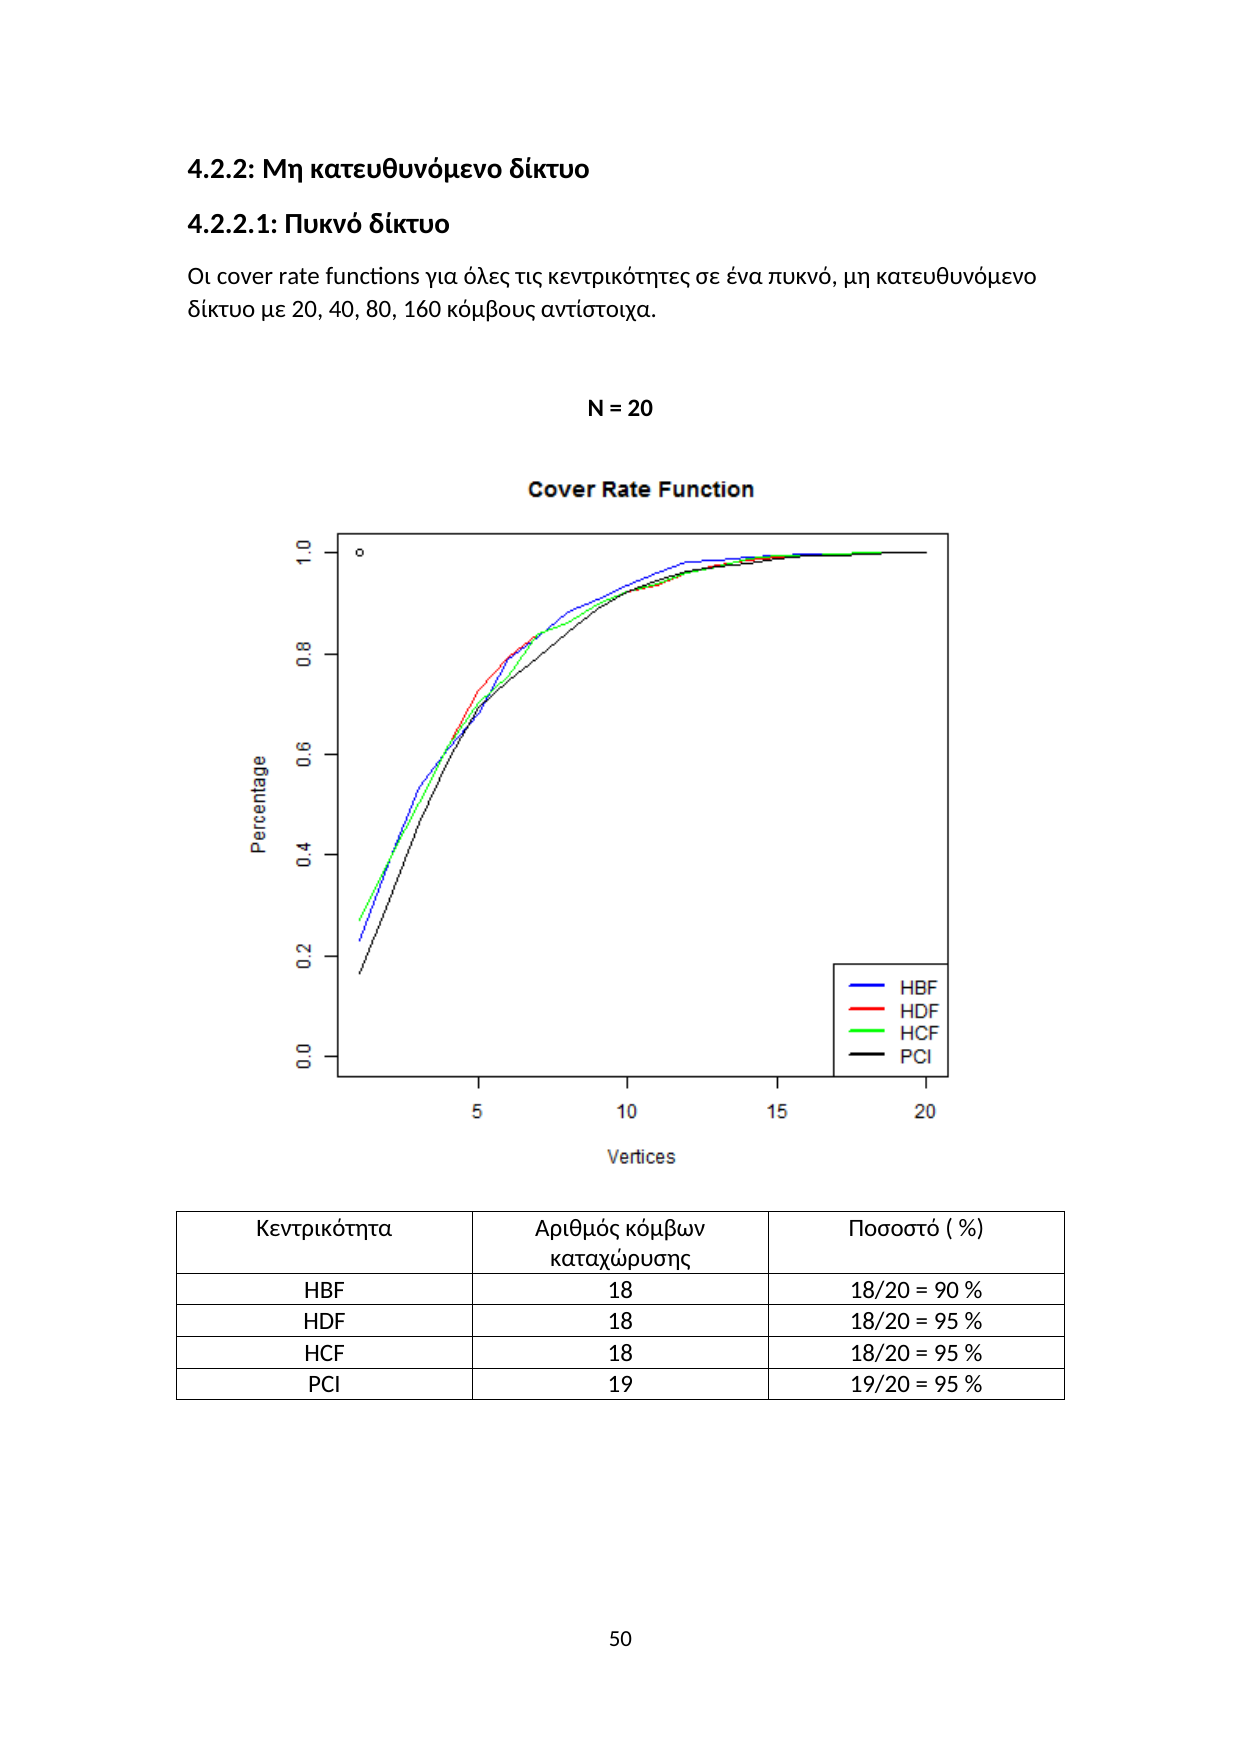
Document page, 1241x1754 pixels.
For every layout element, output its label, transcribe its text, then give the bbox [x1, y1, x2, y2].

text 4.2.2.1: Πυκνό δίκτυο [187, 205, 1053, 241]
table_header Κεντρικότητα [177, 1212, 472, 1273]
table_cell 19/20 = 95 % [769, 1369, 1064, 1399]
text 4.2.2: Μη κατευθυνόμενο δίκτυο [187, 150, 1053, 186]
table_cell 18/20 = 95 % [769, 1305, 1064, 1336]
table_cell 18/20 = 95 % [769, 1337, 1064, 1367]
table_cell HCF [177, 1337, 472, 1367]
table_cell 18 [473, 1305, 768, 1336]
table_cell 18 [473, 1274, 768, 1304]
text Οι cover rate functions για όλες τις κεντρικότητες σε ένα πυκνό, μη κατευθυνόμενο δίκτυο με 20, 40, 80, 160 κόμβους αντίστοιχα. [187, 260, 1053, 324]
table_cell 19 [473, 1369, 768, 1399]
table_header Ποσοστό ( %) [769, 1212, 1064, 1273]
table_cell PCI [177, 1369, 472, 1399]
table_cell 18 [473, 1337, 768, 1367]
table_cell HDF [177, 1305, 472, 1336]
text Ν = 20 [187, 392, 1053, 423]
table_cell 18/20 = 90 % [769, 1274, 1064, 1304]
table_cell HBF [177, 1274, 472, 1304]
table_header Αριθμός κόμβων καταχώρυσης [473, 1212, 768, 1273]
picture [245, 441, 995, 1192]
